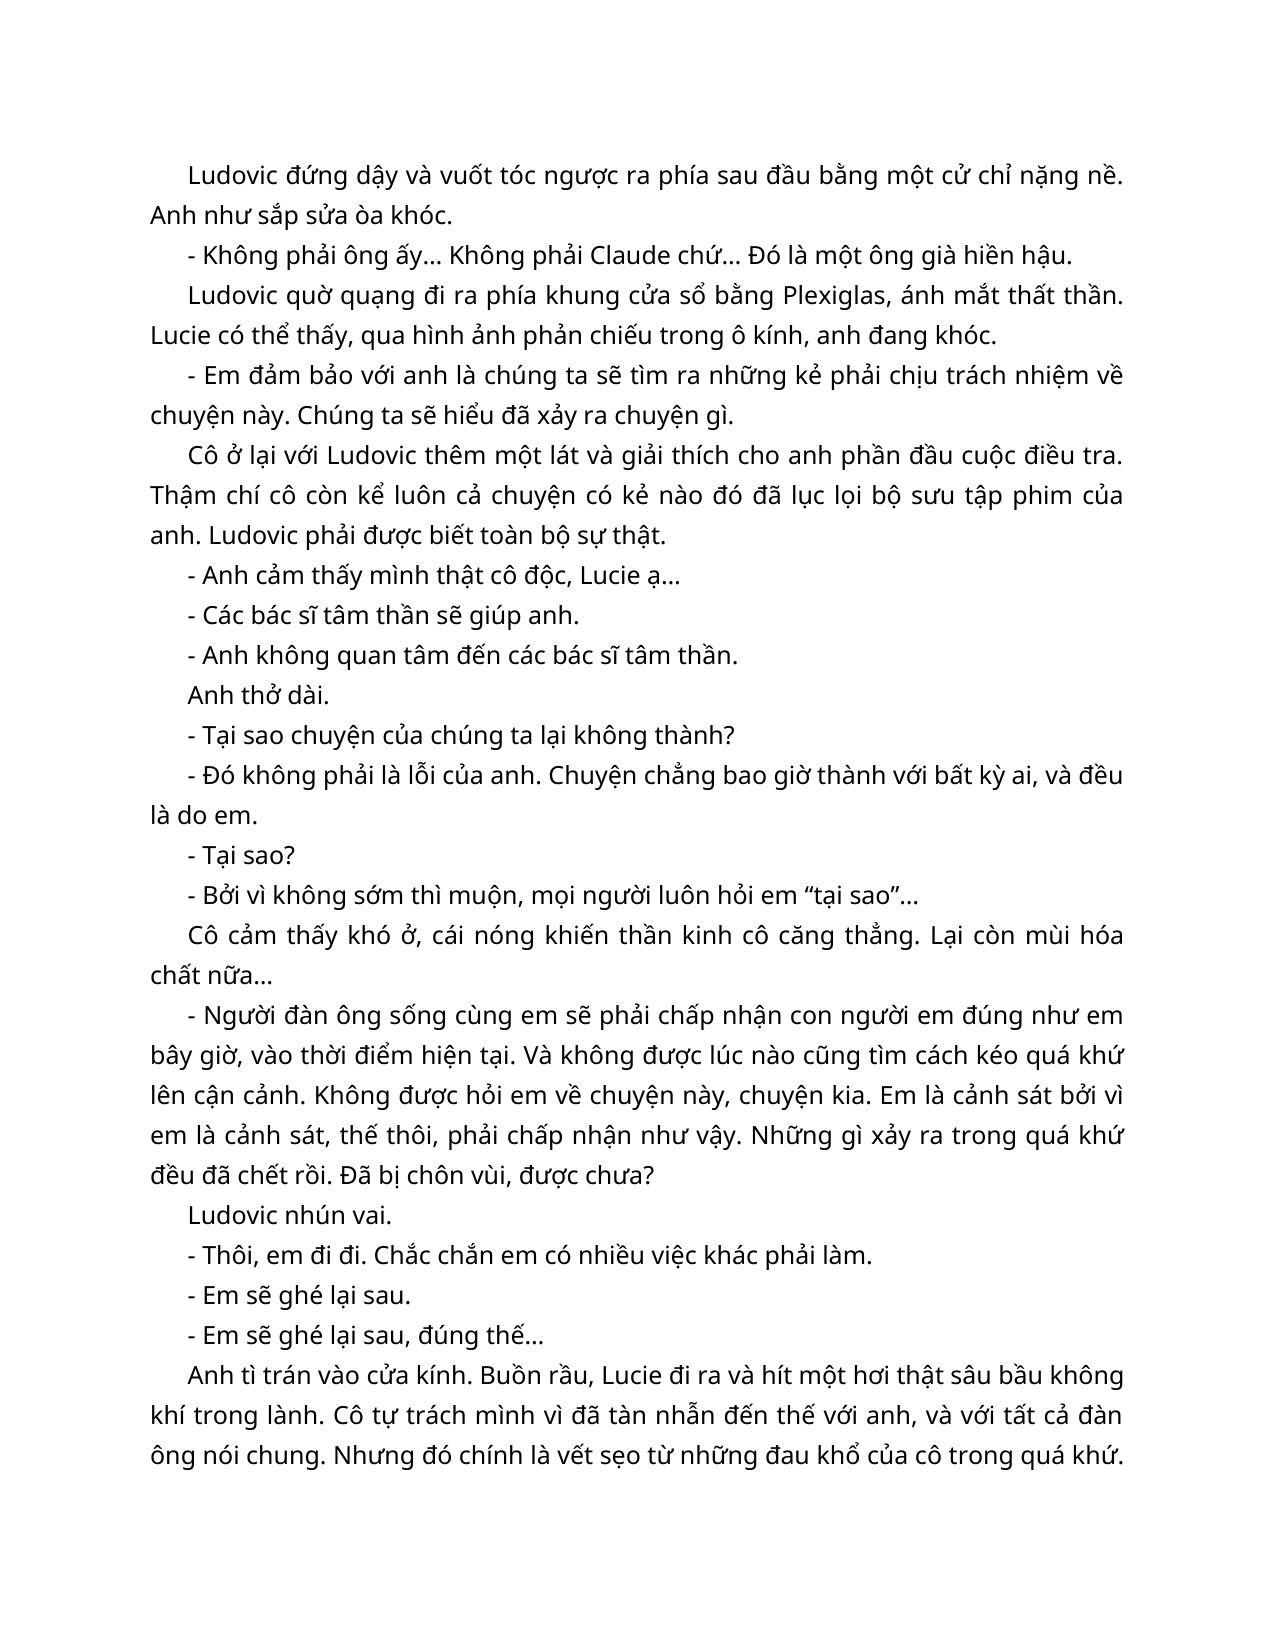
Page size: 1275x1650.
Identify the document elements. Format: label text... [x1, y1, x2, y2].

text - Em đảm bảo với anh là chúng ta sẽ tìm ra những kẻ phải chịu trách nhiệm về chuyện này. Chúng ta sẽ hiểu đã xảy ra chuyện gì. [150, 352, 1125, 432]
text - Tại sao? [150, 832, 1125, 872]
text Cô cảm thấy khó ở, cái nóng khiến thần kinh cô căng thẳng. Lại còn mùi hóa chất nữa… [150, 912, 1125, 992]
text Cô ở lại với Ludovic thêm một lát và giải thích cho anh phần đầu cuộc điều tra. Thậm chí cô còn kể luôn cả chuyện có kẻ nào đó đã lục lọi bộ sưu tập phim của anh. Ludovic phải được biết toàn bộ sự thật. [150, 432, 1125, 552]
text - Đó không phải là lỗi của anh. Chuyện chẳng bao giờ thành với bất kỳ ai, và đều là do em. [150, 752, 1125, 832]
text - Anh không quan tâm đến các bác sĩ tâm thần. [150, 632, 1125, 672]
text - Các bác sĩ tâm thần sẽ giúp anh. [150, 592, 1125, 632]
text - Em sẽ ghé lại sau. [150, 1272, 1125, 1312]
text Anh thở dài. [150, 672, 1125, 712]
text - Em sẽ ghé lại sau, đúng thế… [150, 1312, 1125, 1352]
text - Bởi vì không sớm thì muộn, mọi người luôn hỏi em “tại sao”… [150, 872, 1125, 912]
text - Không phải ông ấy… Không phải Claude chứ… Đó là một ông già hiền hậu. [150, 232, 1125, 272]
text Ludovic đứng dậy và vuốt tóc ngược ra phía sau đầu bằng một cử chỉ nặng nề. Anh như sắp sửa òa khóc. [148, 150, 1127, 232]
text - Anh cảm thấy mình thật cô độc, Lucie ạ… [150, 552, 1125, 592]
text - Tại sao chuyện của chúng ta lại không thành? [150, 712, 1125, 752]
text Ludovic quờ quạng đi ra phía khung cửa sổ bằng Plexiglas, ánh mắt thất thần. Lucie có thể thấy, qua hình ảnh phản chiếu trong ô kính, anh đang khóc. [150, 272, 1125, 352]
text - Người đàn ông sống cùng em sẽ phải chấp nhận con người em đúng như em bây giờ, vào thời điểm hiện tại. Và không được lúc nào cũng tìm cách kéo quá khứ lên cận cảnh. Không được hỏi em về chuyện này, chuyện kia. Em là cảnh sát bởi vì em là cảnh sát, thế thôi, phải chấp nhận như vậy. Những gì xảy ra trong quá khứ đều đã chết rồi. Đã bị chôn vùi, được chưa? [150, 992, 1125, 1192]
text Ludovic nhún vai. [150, 1192, 1125, 1232]
text - Thôi, em đi đi. Chắc chắn em có nhiều việc khác phải làm. [150, 1232, 1125, 1272]
